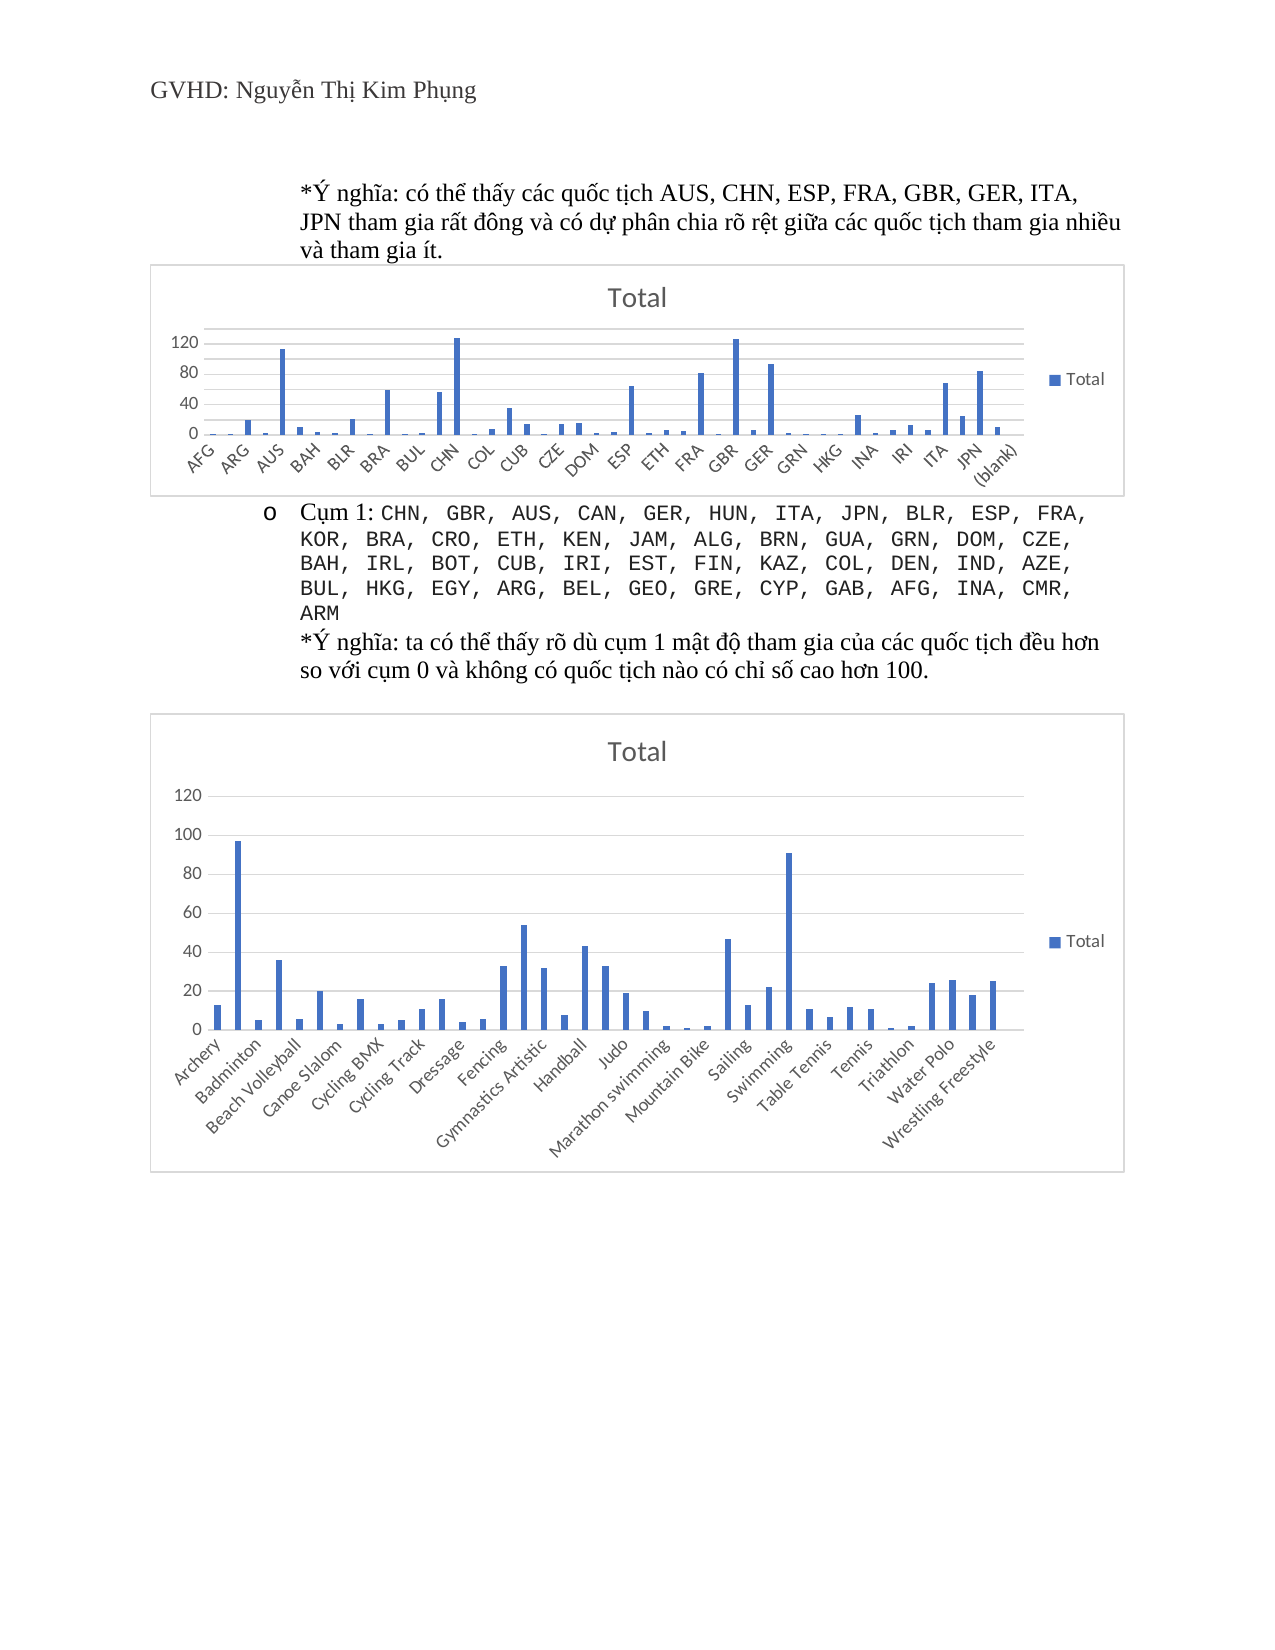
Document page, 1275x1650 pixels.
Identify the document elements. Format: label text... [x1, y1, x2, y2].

list Cụm 1: CHN, GBR, AUS, CAN, GER, HUN, ITA, JPN, BLR, ESP, FRA, KOR, BRA, CRO, ETH, KEN, JAM, ALG, BRN, GUA, GRN, DOM, CZE, BAH, IRL, BOT, CUB, IRI, EST, FIN, KAZ, COL, DEN, IND, AZE, BUL, HKG, EGY, ARG, BEL, GEO, GRE, CYP, GAB, AFG, INA, CMR, ARM [262, 497, 1125, 627]
list *Ý nghĩa: ta có thể thấy rõ dù cụm 1 mật độ tham gia của các quốc tịch đều hơn so với cụm 0 và không có quốc tịch nào có chỉ số cao hơn 100. [300, 627, 1125, 684]
list *Ý nghĩa: có thể thấy các quốc tịch AUS, CHN, ESP, FRA, GBR, GER, ITA, JPN tham gia rất đông và có dự phân chia rõ rệt giữa các quốc tịch tham gia nhiều và tham gia ít. [300, 178, 1125, 264]
